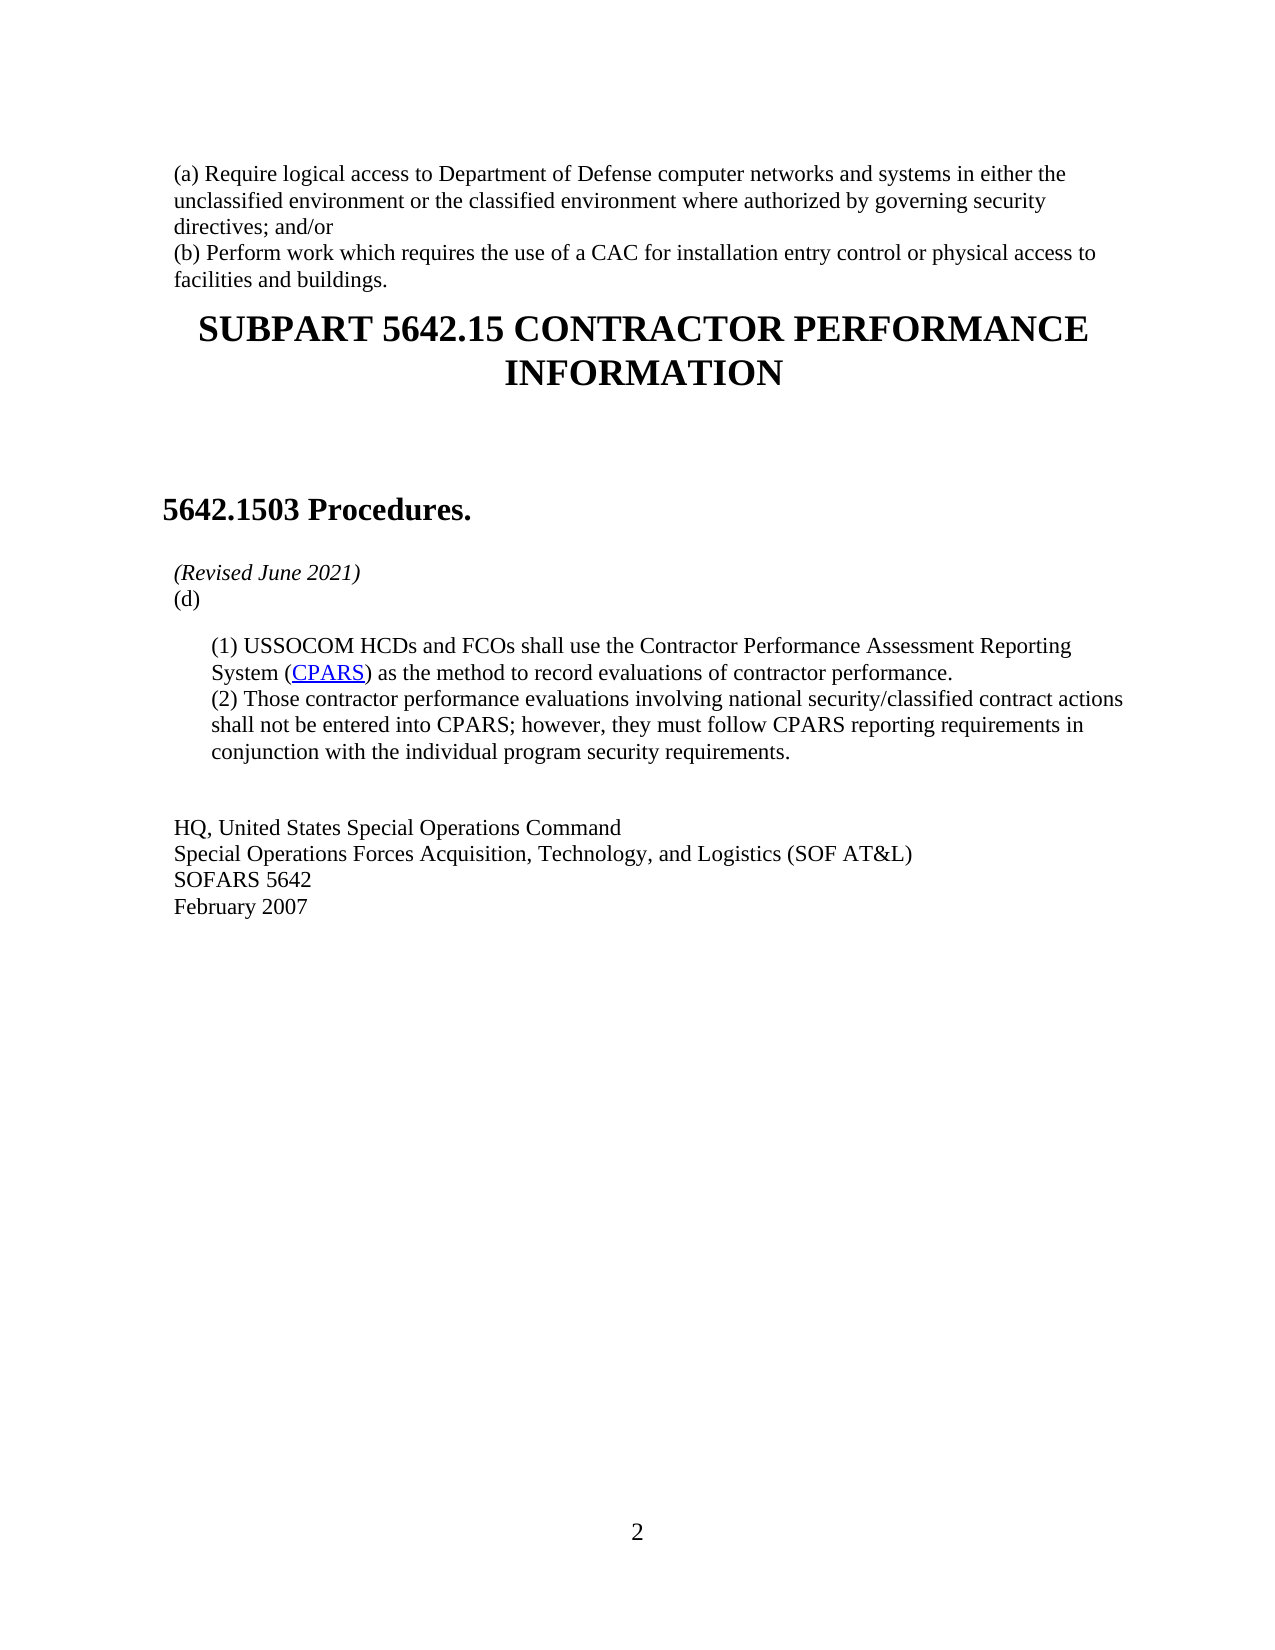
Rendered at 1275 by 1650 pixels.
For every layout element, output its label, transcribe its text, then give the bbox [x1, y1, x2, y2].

subtitle SUBPART 5642.15 CONTRACTOR PERFORMANCE INFORMATION [162, 307, 1125, 393]
text SOFARS 5642 [163, 866, 1135, 893]
text (a) Require logical access to Department of Defense computer networks and systems in either the unclassified environment or the classified environment where authorized by governing security directives; and/or [163, 150, 1135, 239]
text (b) Perform work which requires the use of a CAC for installation entry control or physical access to facilities and buildings. [163, 239, 1135, 303]
text (2) Those contractor performance evaluations involving national security/classified contract actions shall not be entered into CPARS; however, they must follow CPARS reporting requirements in conjunction with the individual program security requirements. [201, 685, 1135, 774]
text February 2007 [163, 893, 1135, 929]
text Special Operations Forces Acquisition, Technology, and Logistics (SOF AT&L) [163, 840, 1135, 866]
text (d) [163, 585, 1135, 622]
text (Revised June 2021) [163, 548, 1135, 585]
text (1) USSOCOM HCDs and FCOs shall use the Contractor Performance Assessment Reporting System (CPARS) as the method to record evaluations of contractor performance. [201, 622, 1135, 685]
subtitle 5642.1503 Procedures. [162, 491, 1125, 528]
text HQ, United States Special Operations Command [163, 814, 1135, 840]
